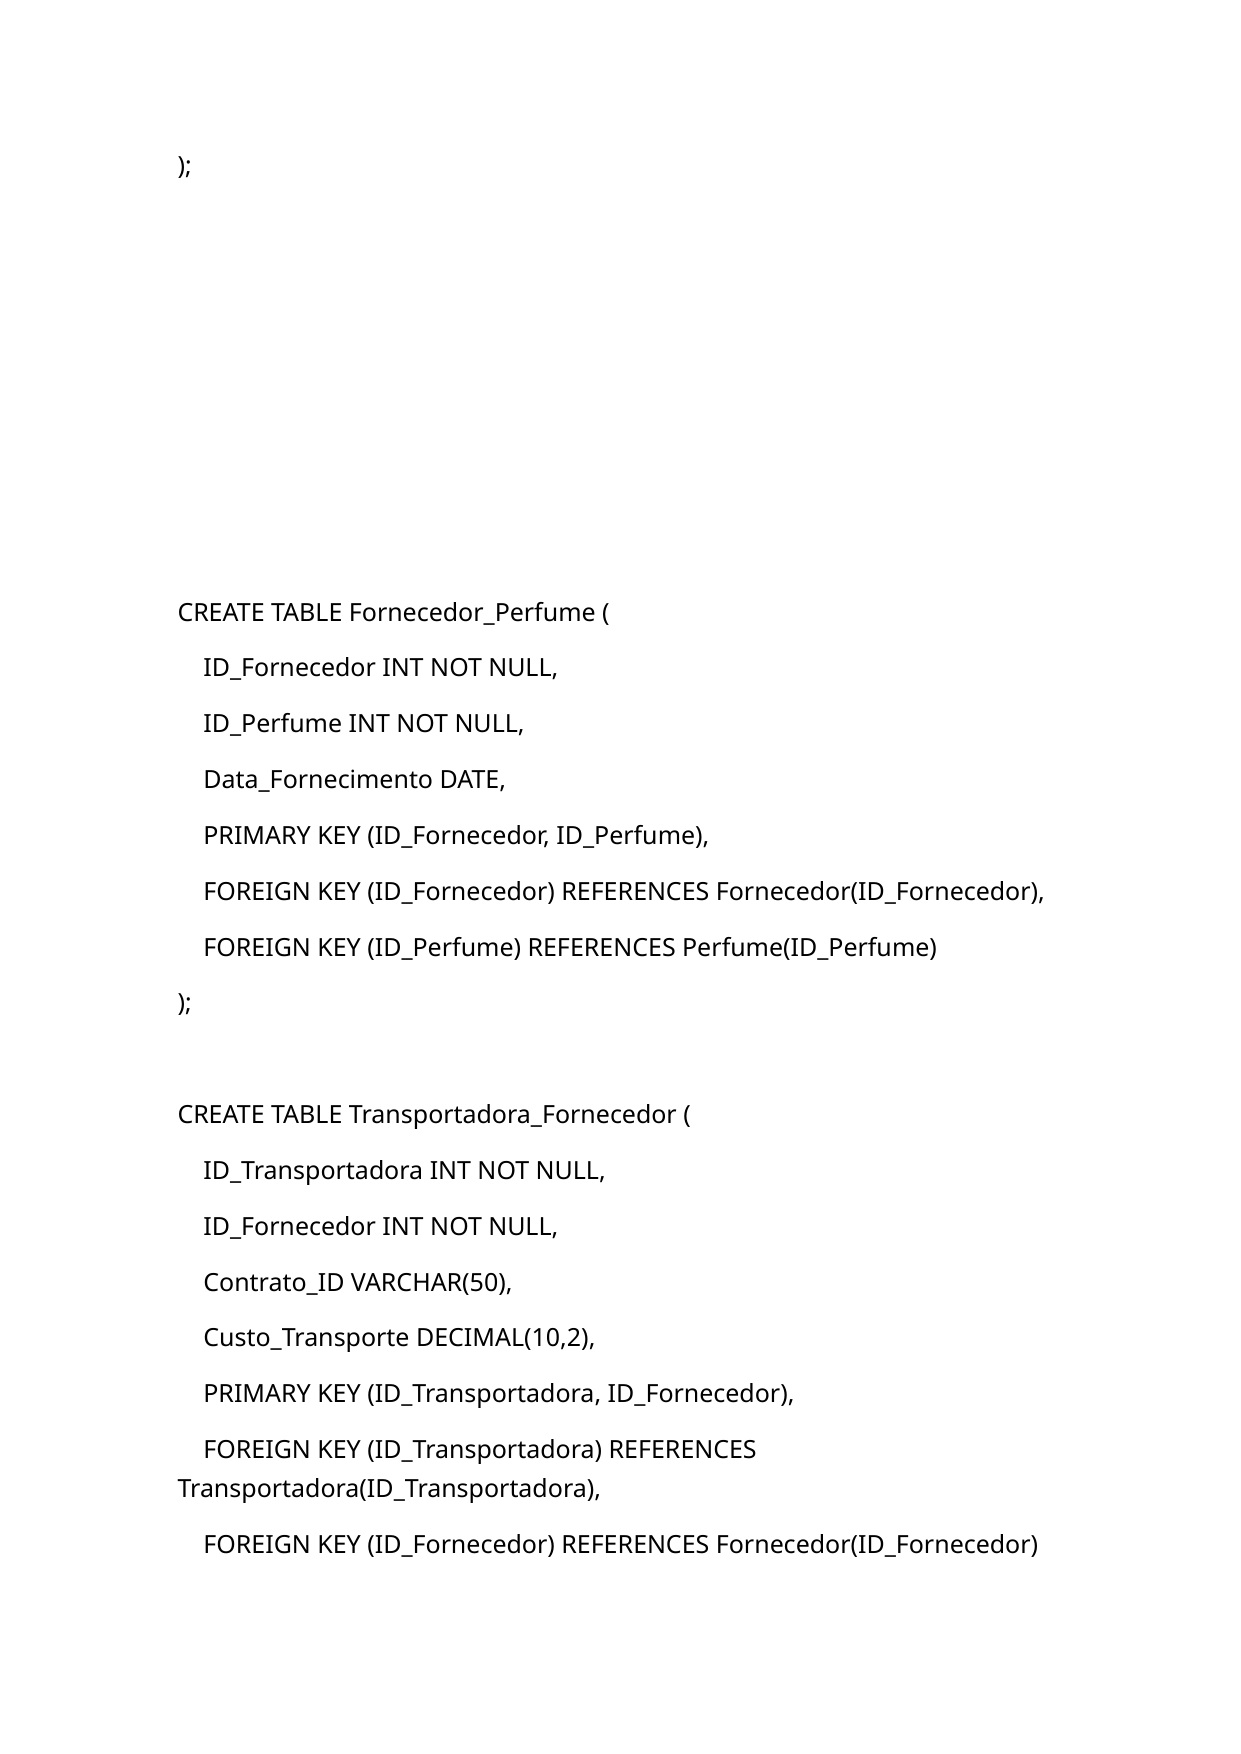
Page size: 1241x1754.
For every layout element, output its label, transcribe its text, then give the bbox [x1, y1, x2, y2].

text ID_Fornecedor INT NOT NULL, [177, 1208, 1063, 1242]
text Contrato_ID VARCHAR(50), [177, 1264, 1063, 1298]
text ID_Transportadora INT NOT NULL, [177, 1153, 1063, 1187]
text ID_Fornecedor INT NOT NULL, [177, 650, 1063, 684]
text FOREIGN KEY (ID_Fornecedor) REFERENCES Fornecedor(ID_Fornecedor), [177, 873, 1063, 907]
text ID_Perfume INT NOT NULL, [177, 706, 1063, 740]
text PRIMARY KEY (ID_Transportadora, ID_Fornecedor), [177, 1376, 1063, 1410]
text Custo_Transporte DECIMAL(10,2), [177, 1320, 1063, 1354]
text ); [177, 985, 1063, 1019]
text CREATE TABLE Fornecedor_Perfume ( [177, 594, 1063, 628]
text ); [177, 148, 1063, 182]
text CREATE TABLE Transportadora_Fornecedor ( [177, 1097, 1063, 1131]
text PRIMARY KEY (ID_Fornecedor, ID_Perfume), [177, 818, 1063, 852]
text FOREIGN KEY (ID_Fornecedor) REFERENCES Fornecedor(ID_Fornecedor) [177, 1527, 1063, 1561]
text FOREIGN KEY (ID_Perfume) REFERENCES Perfume(ID_Perfume) [177, 929, 1063, 963]
text FOREIGN KEY (ID_Transportadora) REFERENCES Transportadora(ID_Transportadora), [177, 1432, 1063, 1505]
text Data_Fornecimento DATE, [177, 762, 1063, 796]
